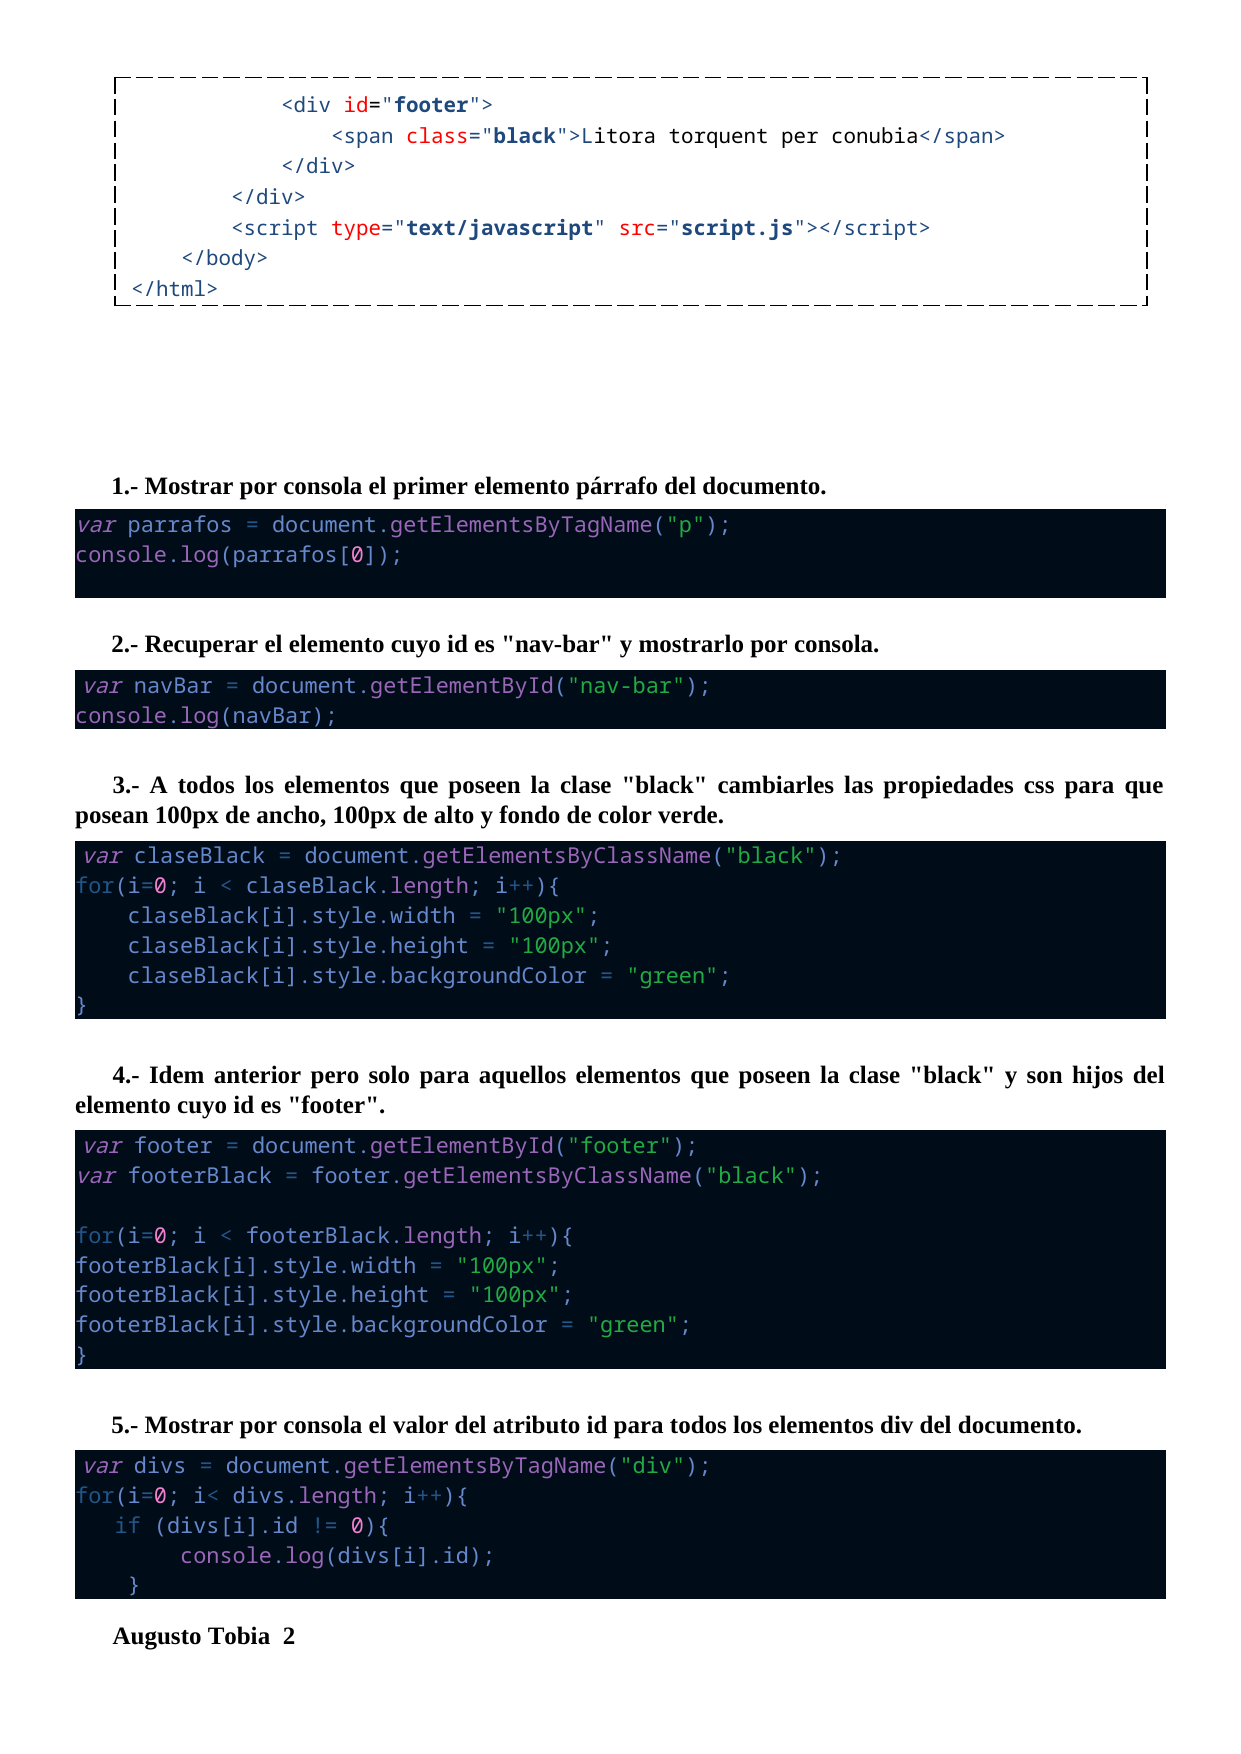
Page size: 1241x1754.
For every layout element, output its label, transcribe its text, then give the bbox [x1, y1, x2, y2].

text var footer = document.getElementById("footer"); [75, 1130, 1166, 1160]
text var divs = document.getElementsByTagName("div"); [75, 1450, 1166, 1480]
text footerBlack[i].style.backgroundColor = "green"; [75, 1309, 1166, 1339]
text footerBlack[i].style.height = "100px"; [75, 1279, 1166, 1309]
text claseBlack[i].style.backgroundColor = "green"; [75, 960, 1166, 989]
text } [75, 1569, 1166, 1599]
text 1.- Mostrar por consola el primer elemento párrafo del documento. [111, 471, 1166, 500]
text 2.- Recuperar el elemento cuyo id es "nav-bar" y mostrarlo por consola. [111, 629, 1166, 658]
text 3.- A todos los elementos que poseen la clase "black" cambiarles las propiedades css para que posean 100px de ancho, 100px de alto y fondo de color verde. [75, 770, 1166, 829]
text for(i=0; i < claseBlack.length; i++){ [75, 870, 1166, 900]
text var parrafos = document.getElementsByTagName("p"); [75, 509, 1166, 539]
text var claseBlack = document.getElementsByClassName("black"); [75, 841, 1166, 870]
text var navBar = document.getElementById("nav-bar"); [75, 670, 1166, 699]
text console.log(navBar); [75, 699, 1166, 729]
text for(i=0; i< divs.length; i++){ [75, 1480, 1166, 1510]
text claseBlack[i].style.height = "100px"; [75, 930, 1166, 960]
text for(i=0; i < footerBlack.length; i++){ [75, 1220, 1166, 1249]
text if (divs[i].id != 0){ [75, 1510, 1166, 1540]
text 5.- Mostrar por consola el valor del atributo id para todos los elementos div del documento. [111, 1410, 1166, 1438]
text 4.- Idem anterior pero solo para aquellos elementos que poseen la clase "black" y son hijos del elemento cuyo id es "footer". [75, 1060, 1166, 1119]
text console.log(divs[i].id); [75, 1540, 1166, 1569]
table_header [115, 77, 1147, 305]
text footerBlack[i].style.width = "100px"; [75, 1249, 1166, 1279]
text } [75, 1339, 1166, 1369]
text claseBlack[i].style.width = "100px"; [75, 900, 1166, 930]
text } [75, 989, 1166, 1019]
text console.log(parrafos[0]); [75, 539, 1166, 568]
text var footerBlack = footer.getElementsByClassName("black"); [75, 1160, 1166, 1190]
